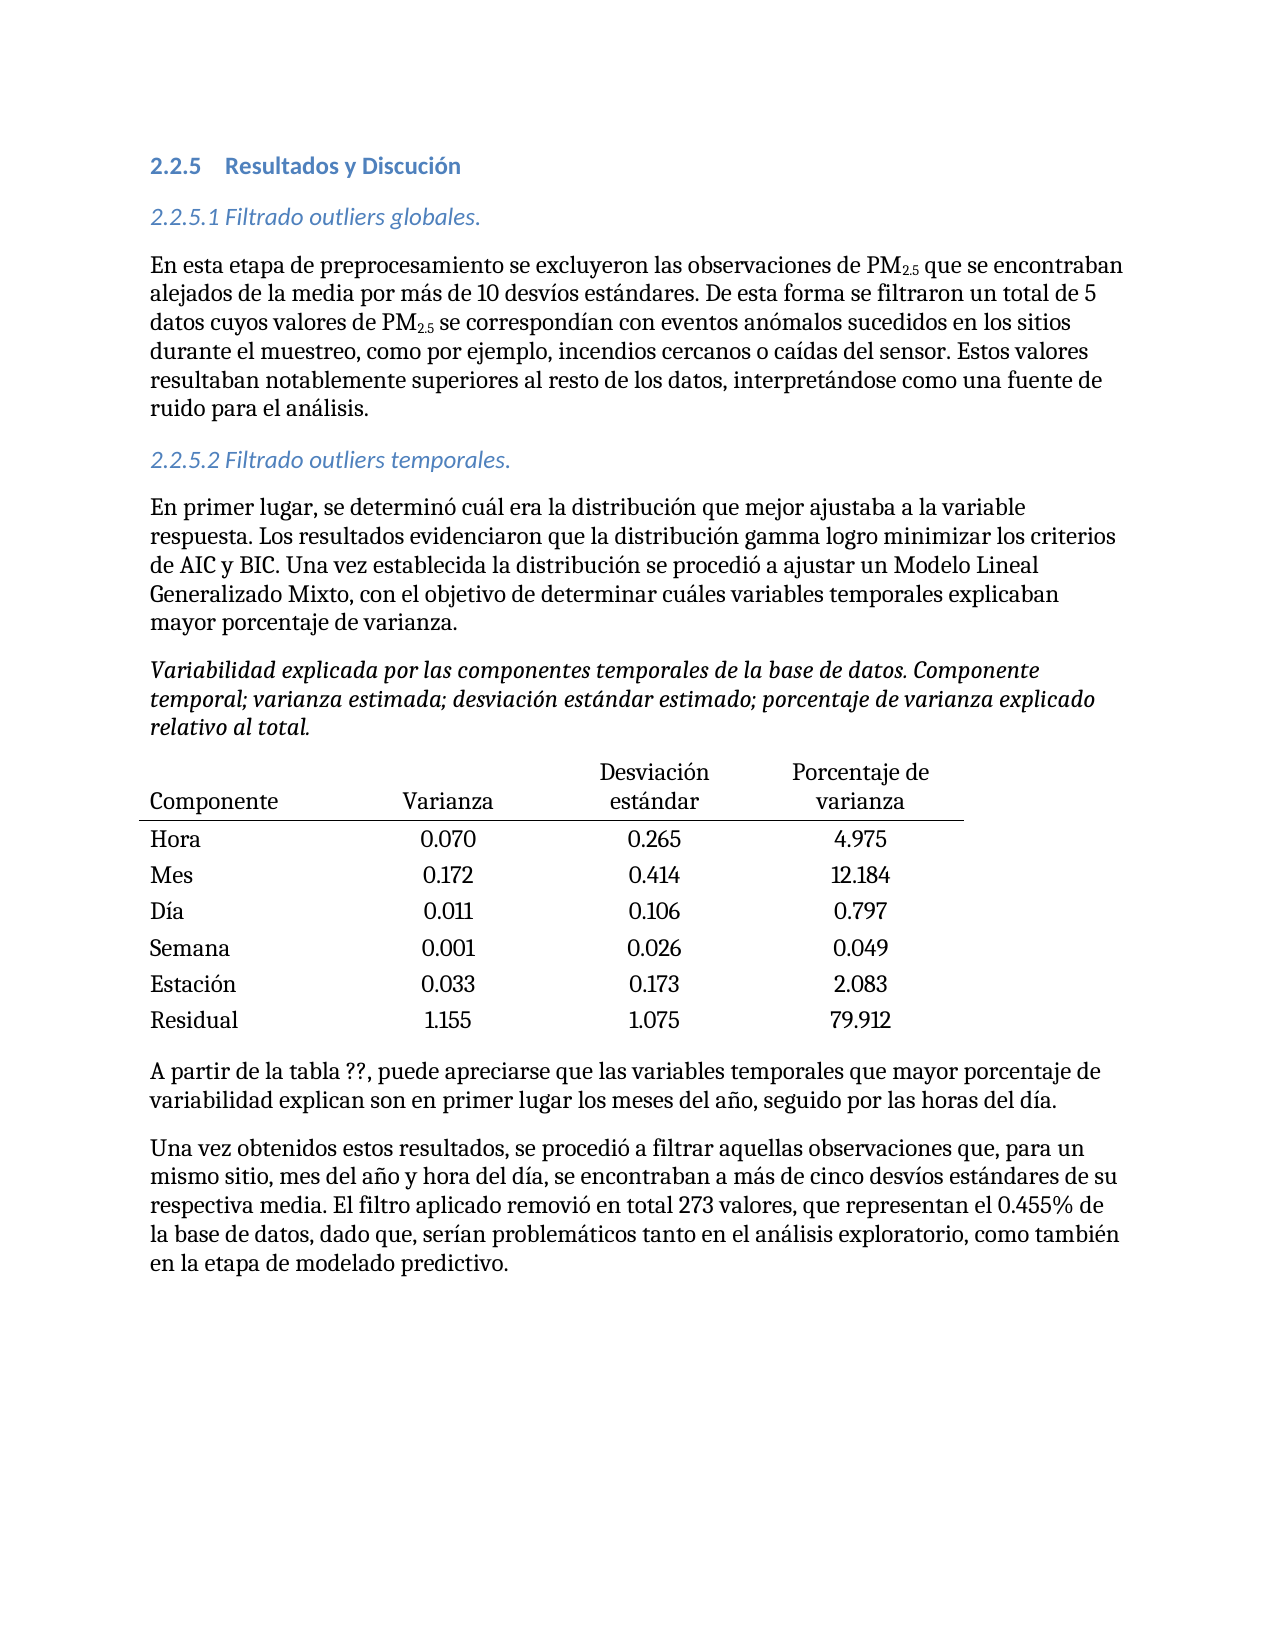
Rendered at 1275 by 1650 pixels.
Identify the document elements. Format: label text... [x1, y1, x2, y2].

table_cell Residual [139, 1002, 345, 1038]
table_cell Día [139, 894, 345, 930]
table_cell 0.001 [345, 930, 551, 966]
text Una vez obtenidos estos resultados, se procedió a filtrar aquellas observaciones que, para un mismo sitio, mes del año y hora del día, se encontraban a más de cinco desvíos estándares de su respectiva media. El filtro aplicado removió en total 273 valores, que representan el 0.455% de la base de datos, dado que, serían problemáticos tanto en el análisis exploratorio, como también en la etapa de modelado predictivo. [150, 1133, 1125, 1277]
table_header Varianza [345, 755, 551, 819]
table_cell Mes [139, 857, 345, 893]
table_header Porcentaje de varianza [758, 755, 964, 819]
table_cell 4.975 [758, 821, 964, 857]
table_cell 79.912 [758, 1002, 964, 1038]
table_cell 0.049 [758, 930, 964, 966]
table_cell 1.075 [551, 1002, 757, 1038]
subtitle 2.2.5 Resultados y Discución [150, 150, 1125, 181]
table_cell 0.106 [551, 894, 757, 930]
text A partir de la tabla ??, puede apreciarse que las variables temporales que mayor porcentaje de variabilidad explican son en primer lugar los meses del año, seguido por las horas del día. [150, 1057, 1125, 1115]
table_cell Estación [139, 966, 345, 1002]
text En esta etapa de preprocesamiento se excluyeron las observaciones de PM2.5 que se encontraban alejados de la media por más de 10 desvíos estándares. De esta forma se filtraron un total de 5 datos cuyos valores de PM2.5 se correspondían con eventos anómalos sucedidos en los sitios durante el muestreo, como por ejemplo, incendios cercanos o caídas del sensor. Estos valores resultaban notablemente superiores al resto de los datos, interpretándose como una fuente de ruido para el análisis. [150, 251, 1125, 423]
subtitle 2.2.5.1 Filtrado outliers globales. [150, 201, 1125, 232]
table_cell 0.797 [758, 894, 964, 930]
table_cell 0.070 [345, 821, 551, 857]
table_cell 0.172 [345, 857, 551, 893]
table_header Componente [139, 755, 345, 819]
table_cell 0.026 [551, 930, 757, 966]
table_cell 0.173 [551, 966, 757, 1002]
table_header Desviación estándar [551, 755, 757, 819]
text En primer lugar, se determinó cuál era la distribución que mejor ajustaba a la variable respuesta. Los resultados evidenciaron que la distribución gamma logro minimizar los criterios de AIC y BIC. Una vez establecida la distribución se procedió a ajustar un Modelo Lineal Generalizado Mixto, con el objetivo de determinar cuáles variables temporales explicaban mayor porcentaje de varianza. [150, 493, 1125, 637]
table_cell 0.033 [345, 966, 551, 1002]
table_cell 12.184 [758, 857, 964, 893]
table_cell 1.155 [345, 1002, 551, 1038]
subtitle 2.2.5.2 Filtrado outliers temporales. [150, 444, 1125, 474]
text Variabilidad explicada por las componentes temporales de la base de datos. Componente temporal; varianza estimada; desviación estándar estimado; porcentaje de varianza explicado relativo al total. [150, 656, 1125, 742]
table_cell 0.011 [345, 894, 551, 930]
table_cell Semana [139, 930, 345, 966]
table_cell 0.414 [551, 857, 757, 893]
table_cell 0.265 [551, 821, 757, 857]
table_cell 2.083 [758, 966, 964, 1002]
table_cell Hora [139, 821, 345, 857]
